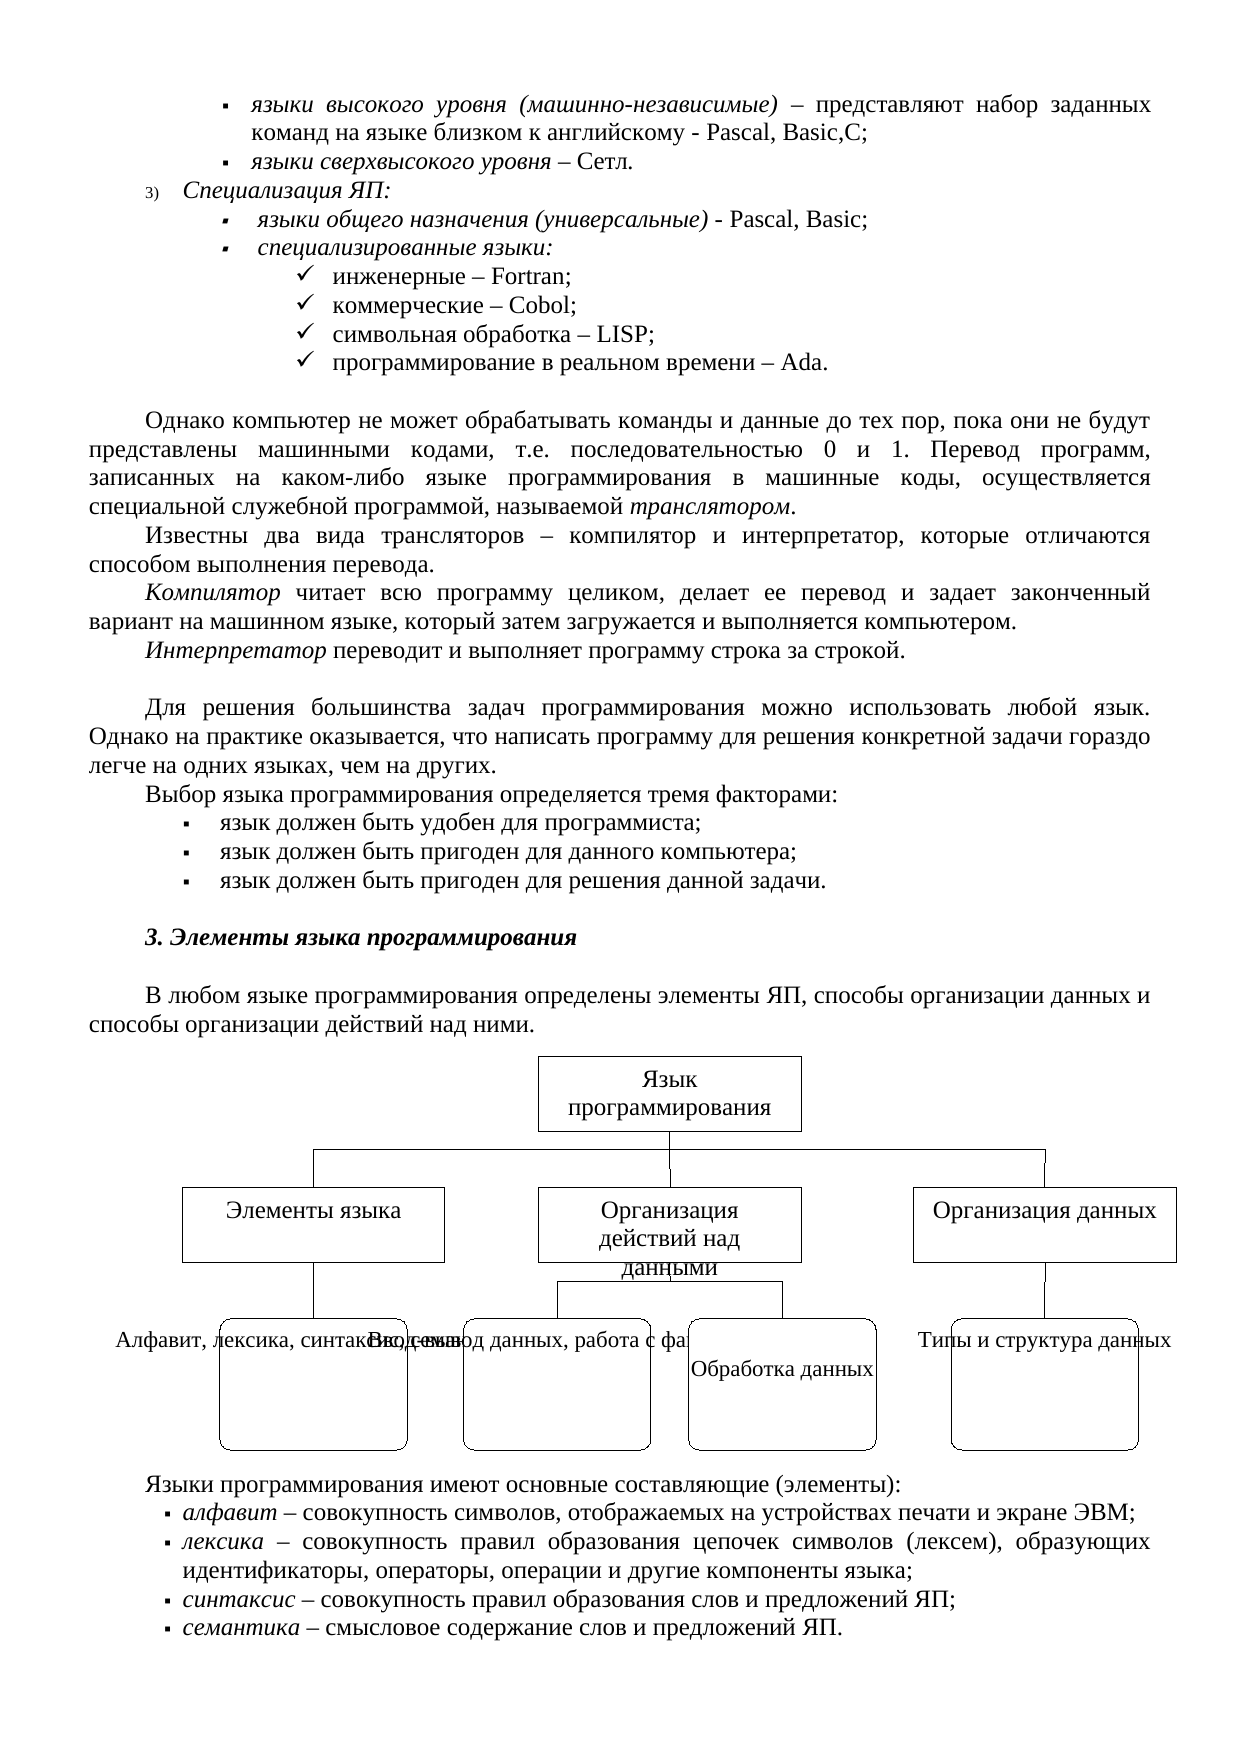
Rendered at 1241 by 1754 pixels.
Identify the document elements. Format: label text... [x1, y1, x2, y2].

text Языки программирования имеют основные составляющие (элементы): [89, 1469, 1152, 1497]
text Компилятор читает всю программу целиком, делает ее перевод и задает законченный вариант на машинном языке, который затем загружается и выполняется компьютером. [89, 577, 1152, 635]
list язык должен быть удобен для программиста; [182, 807, 1152, 836]
text 3. Элементы языка программирования [89, 922, 1152, 951]
list языки высокого уровня (машинно-независимые) – представляют набор заданных команд на языке близком к английскому - Pascal, Basic,С; [222, 89, 1152, 146]
list символьная обработка – LISP; [295, 319, 1152, 347]
text Интерпретатор переводит и выполняет программу строка за строкой. [89, 635, 1152, 664]
list лексика – совокупность правил образования цепочек символов (лексем), образующих идентификаторы, операторы, операции и другие компоненты языка; [164, 1526, 1152, 1584]
list язык должен быть пригоден для решения данной задачи. [182, 865, 1152, 894]
list синтаксис – совокупность правил образования слов и предложений ЯП; [164, 1584, 1152, 1612]
list языки сверхвысокого уровня – Сетл. [222, 146, 1152, 175]
list Специализация ЯП: [145, 175, 1152, 204]
list программирование в реальном времени – Ada. [295, 347, 1152, 376]
text Известны два вида трансляторов – компилятор и интерпретатор, которые отличаются способом выполнения перевода. [89, 520, 1152, 577]
text В любом языке программирования определены элементы ЯП, способы организации данных и способы организации действий над ними. [89, 980, 1152, 1037]
text Выбор языка программирования определяется тремя факторами: [89, 779, 1152, 807]
list коммерческие – Cobol; [295, 290, 1152, 319]
list инженерные – Fortran; [295, 261, 1152, 290]
list алфавит – совокупность символов, отображаемых на устройствах печати и экране ЭВМ; [164, 1497, 1152, 1526]
text Для решения большинства задач программирования можно использовать любой язык. Однако на практике оказывается, что написать программу для решения конкретной задачи гораздо легче на одних языках, чем на других. [89, 692, 1152, 779]
list специализированные языки: [220, 232, 1152, 261]
text Однако компьютер не может обрабатывать команды и данные до тех пор, пока они не будут представлены машинными кодами, т.е. последовательностью 0 и 1. Перевод программ, записанных на каком-либо языке программирования в машинные коды, осуществляется специальной служебной программой, называемой транслятором. [89, 405, 1152, 520]
list язык должен быть пригоден для данного компьютера; [182, 836, 1152, 865]
list семантика – смысловое содержание слов и предложений ЯП. [164, 1612, 1152, 1641]
list языки общего назначения (универсальные) - Pascal, Basic; [220, 204, 1152, 232]
